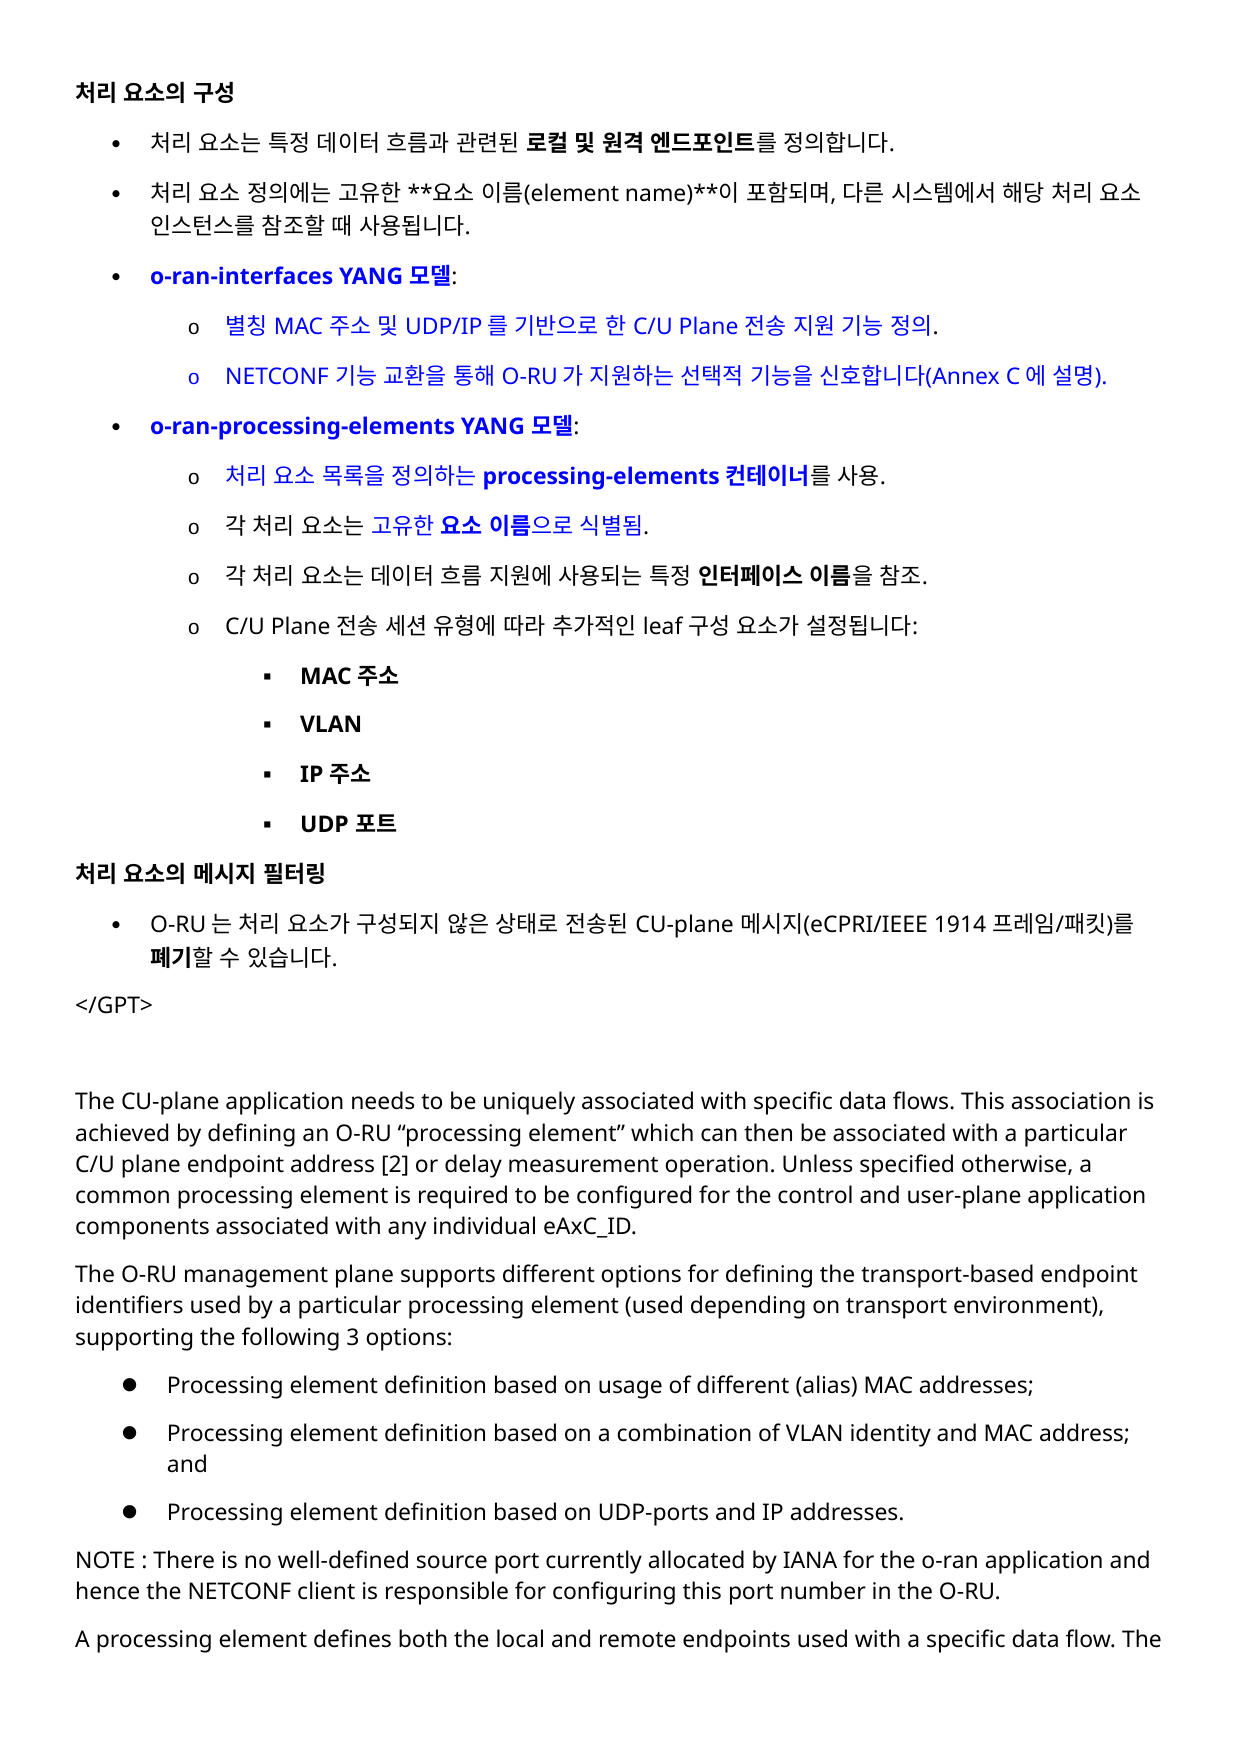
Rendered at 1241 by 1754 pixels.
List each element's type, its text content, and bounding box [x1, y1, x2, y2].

list 처리 요소 목록을 정의하는 processing-elements 컨테이너를 사용. [187, 458, 1165, 492]
list IP 주소 [262, 756, 1165, 789]
list o-ran-processing-elements YANG 모델: [112, 408, 1165, 442]
text The CU-plane application needs to be uniquely associated with specific data flows. This association is achieved by defining an O-RU “processing element” which can then be associated with a particular C/U plane endpoint address [2] or delay measurement operation. Unless specified otherwise, a common processing element is required to be configured for the control and user-plane application components associated with any individual eAxC_ID. [75, 1085, 1165, 1241]
list 처리 요소는 특정 데이터 흐름과 관련된 로컬 및 원격 엔드포인트를 정의합니다. [112, 125, 1165, 158]
list Processing element definition based on UDP-ports and IP addresses. [121, 1496, 1165, 1527]
list VLAN [262, 708, 1165, 739]
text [75, 1623, 1165, 1654]
list 각 처리 요소는 고유한 요소 이름으로 식별됨. [187, 508, 1165, 542]
list O-RU는 처리 요소가 구성되지 않은 상태로 전송된 CU-plane 메시지(eCPRI/IEEE 1914 프레임/패킷)를 폐기할 수 있습니다. [112, 906, 1165, 973]
list Processing element definition based on usage of different (alias) MAC addresses; [121, 1368, 1165, 1400]
list NETCONF 기능 교환을 통해 O-RU가 지원하는 선택적 기능을 신호합니다(Annex C에 설명). [187, 358, 1165, 392]
list UDP 포트 [262, 806, 1165, 839]
list o-ran-interfaces YANG 모델: [112, 258, 1165, 292]
list 각 처리 요소는 데이터 흐름 지원에 사용되는 특정 인터페이스 이름을 참조. [187, 558, 1165, 592]
list 처리 요소 정의에는 고유한 **요소 이름(element name)**이 포함되며, 다른 시스템에서 해당 처리 요소 인스턴스를 참조할 때 사용됩니다. [112, 175, 1165, 242]
list 별칭 MAC 주소 및 UDP/IP를 기반으로 한 C/U Plane 전송 지원 기능 정의. [187, 308, 1165, 342]
list C/U Plane 전송 세션 유형에 따라 추가적인 leaf 구성 요소가 설정됩니다: [187, 608, 1165, 642]
list Processing element definition based on a combination of VLAN identity and MAC address; and [121, 1416, 1165, 1479]
list MAC 주소 [262, 658, 1165, 692]
text The O-RU management plane supports different options for defining the transport-based endpoint identifiers used by a particular processing element (used depending on transport environment), supporting the following 3 options: [75, 1258, 1165, 1352]
text NOTE : There is no well-defined source port currently allocated by IANA for the o-ran application and hence the NETCONF client is responsible for configuring this port number in the O-RU. [75, 1543, 1165, 1606]
text </GPT> [75, 989, 1165, 1021]
text 처리 요소의 구성 [75, 75, 1165, 108]
text 처리 요소의 메시지 필터링 [75, 856, 1165, 889]
